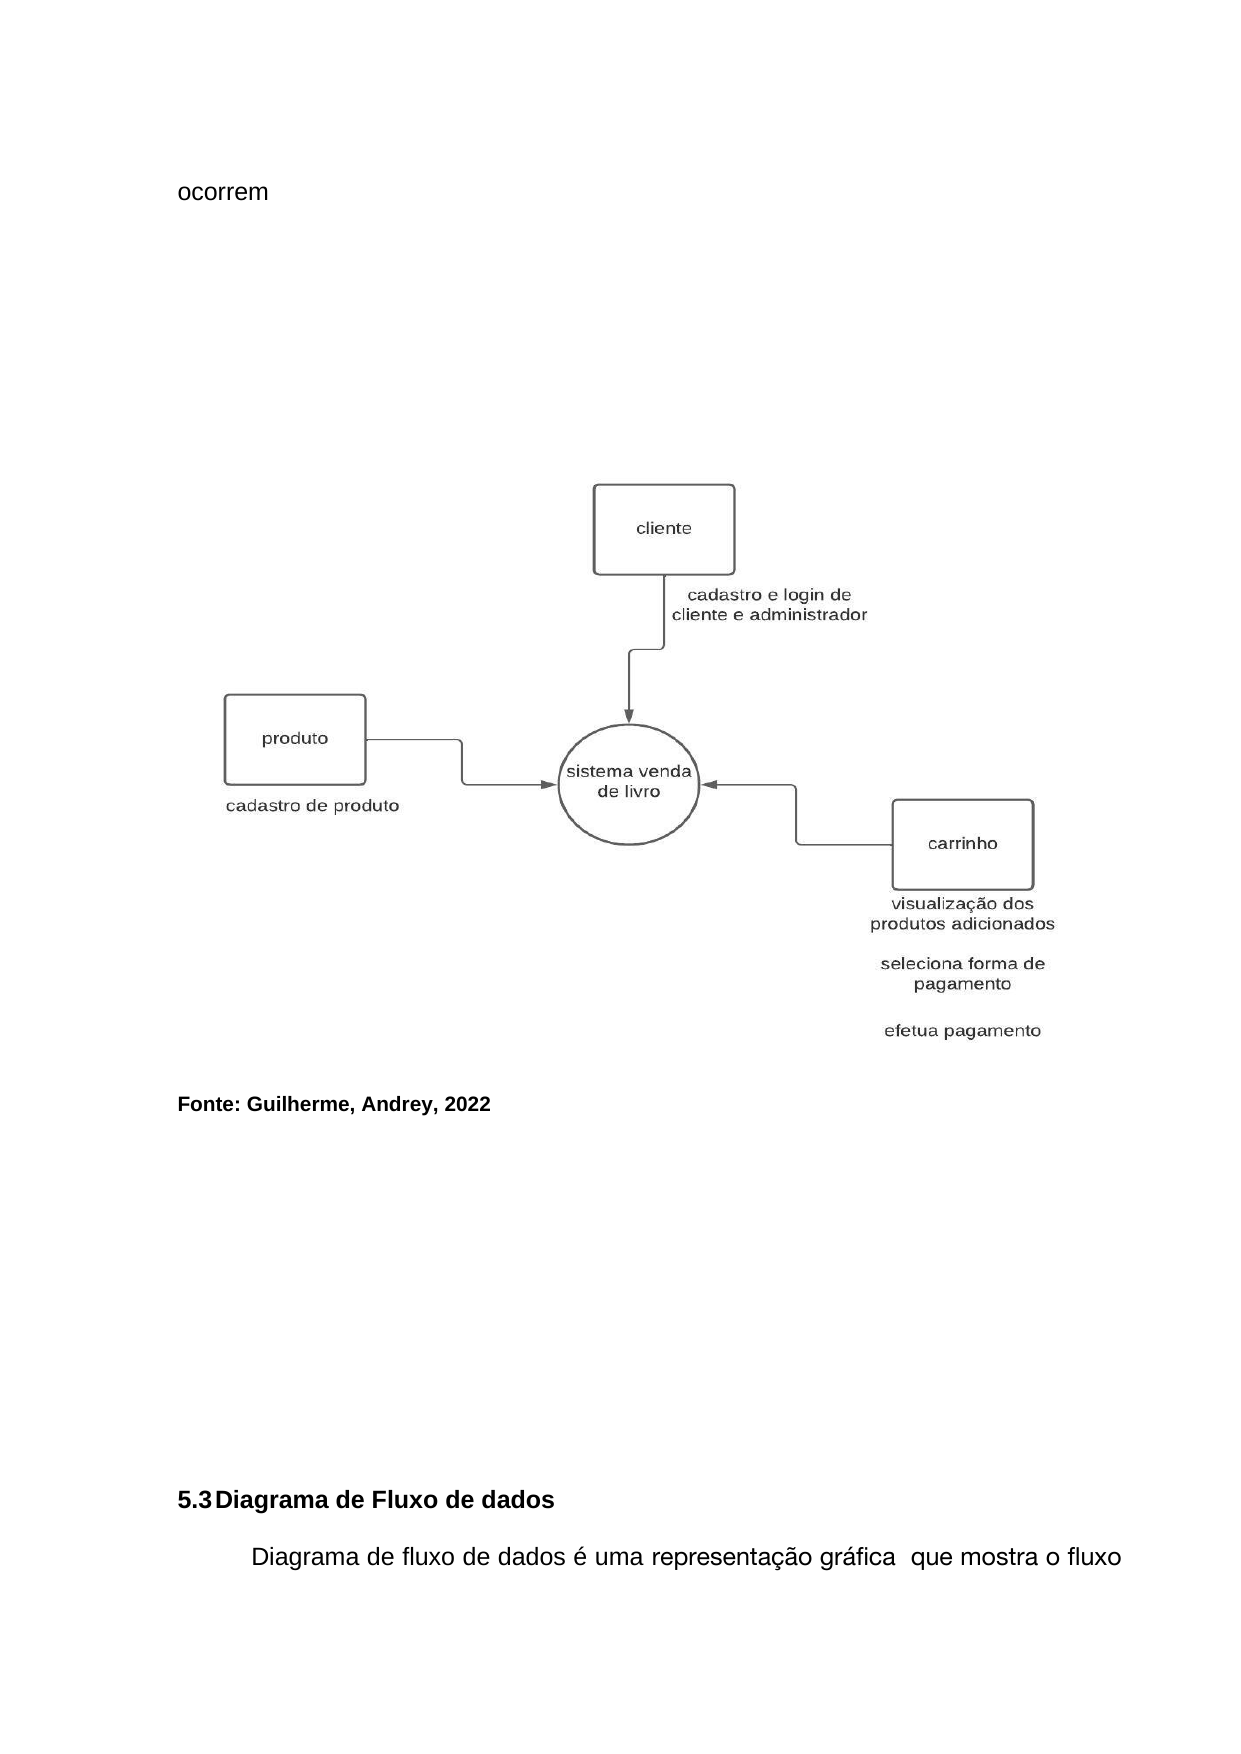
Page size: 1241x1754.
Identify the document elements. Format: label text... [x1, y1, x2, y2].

subtitle Diagrama de Fluxo de dados [177, 1485, 1122, 1514]
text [177, 1541, 1122, 1572]
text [177, 177, 1122, 206]
picture [176, 457, 1096, 1080]
text Fonte: Guilherme, Andrey, 2022 [177, 767, 1122, 1116]
